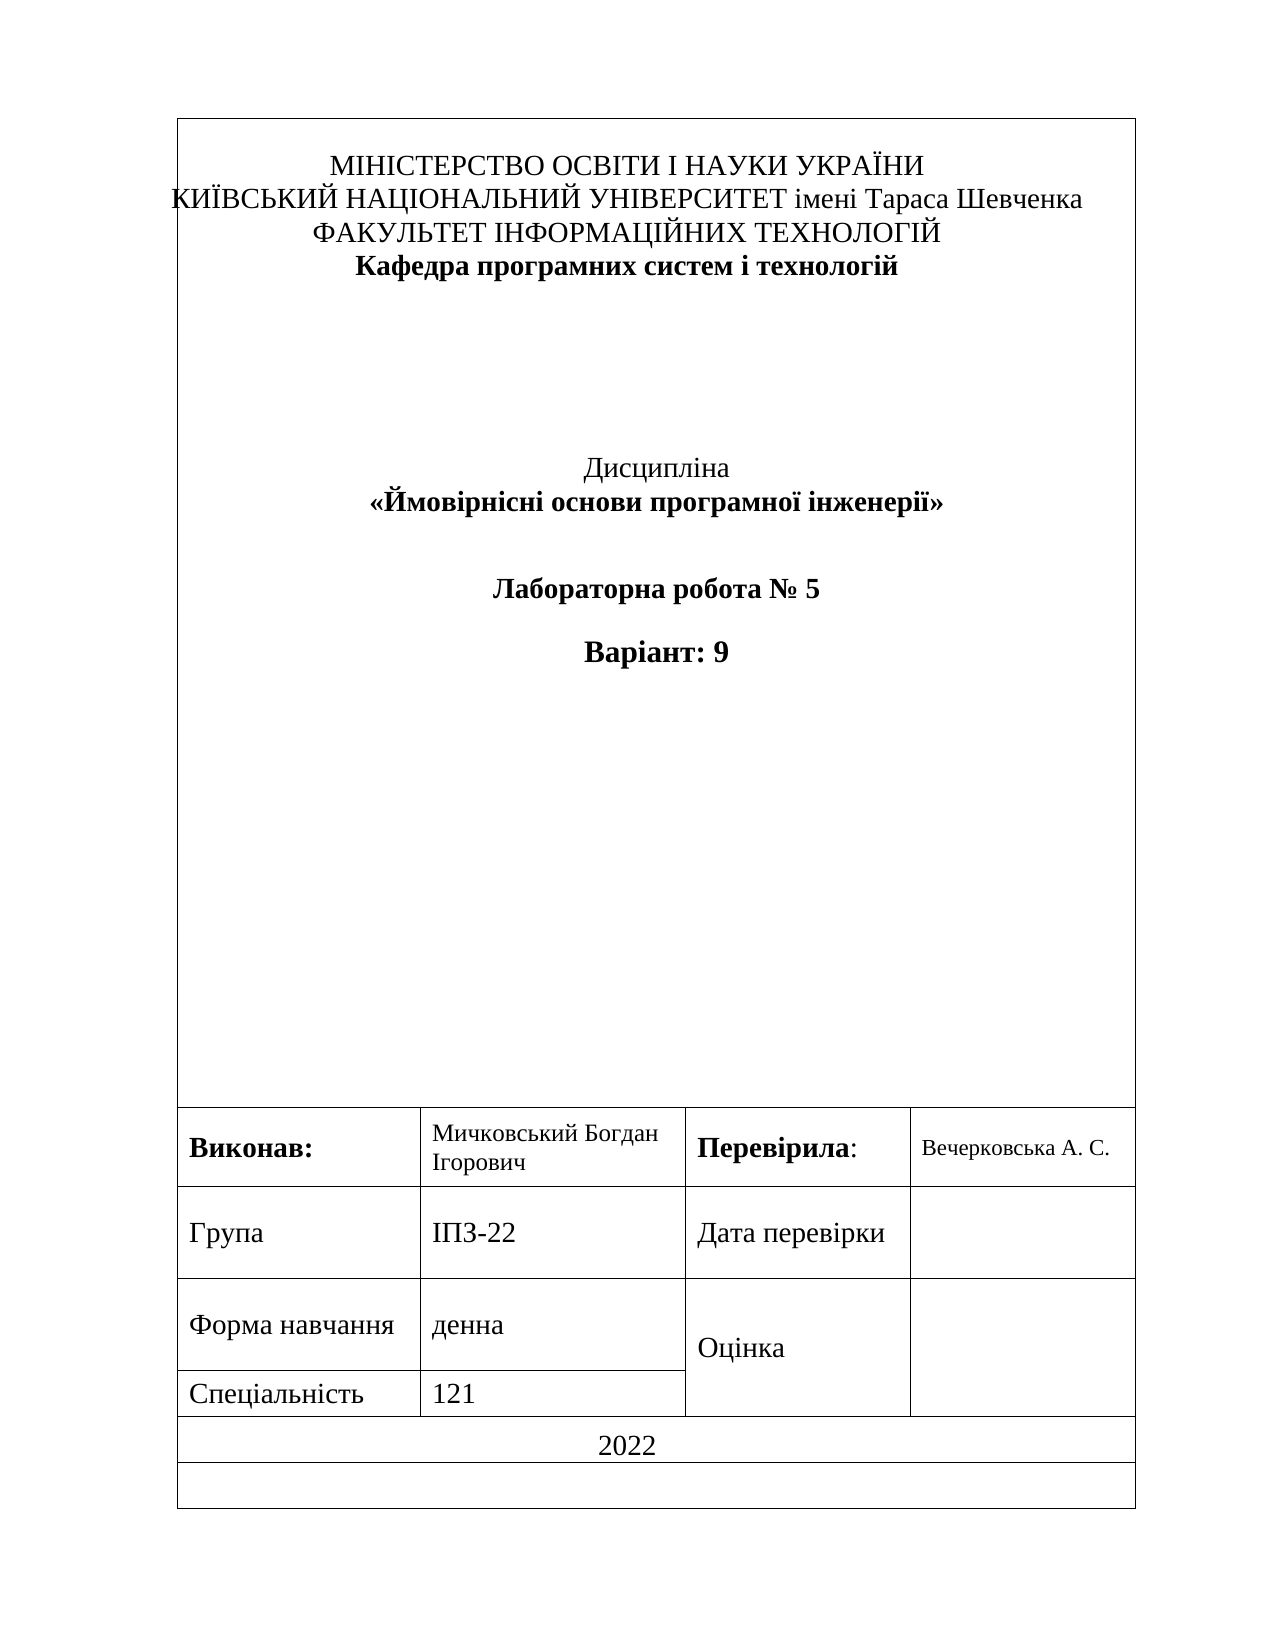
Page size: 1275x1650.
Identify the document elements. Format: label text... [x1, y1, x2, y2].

table_cell денна [421, 1279, 685, 1370]
table_cell [911, 1187, 1135, 1278]
table_cell Дата перевірки [686, 1187, 910, 1278]
table_cell 2022 [178, 1417, 1135, 1462]
table_cell ІПЗ-22 [421, 1187, 685, 1278]
table_cell Оцінка [686, 1279, 910, 1416]
table_cell 121 [421, 1371, 685, 1416]
table_cell [178, 1463, 1135, 1507]
table_cell Спеціальність [178, 1371, 420, 1416]
table_cell Мичковський Богдан Ігорович [421, 1108, 685, 1186]
table_cell Виконав: [178, 1108, 420, 1186]
table_header МІНІСТЕРСТВО ОСВІТИ І НАУКИ УКРАЇНИ КИЇВСЬКИЙ НАЦІОНАЛЬНИЙ УНІВЕРСИТЕТ імені Тараса Шевченка ФАКУЛЬТЕТ ІНФОРМАЦІЙНИХ ТЕХНОЛОГІЙ Кафедра програмних систем і технологій Дисципліна «Ймовірнісні основи програмної інженерії» Лабораторна робота № 5 Варіант: 9 [178, 119, 1135, 1107]
table_cell Група [178, 1187, 420, 1278]
table_cell Вечерковська А. С. [911, 1108, 1135, 1186]
table_cell [911, 1279, 1135, 1416]
table_cell Форма навчання [178, 1279, 420, 1370]
table_cell Перевірила: [686, 1108, 910, 1186]
